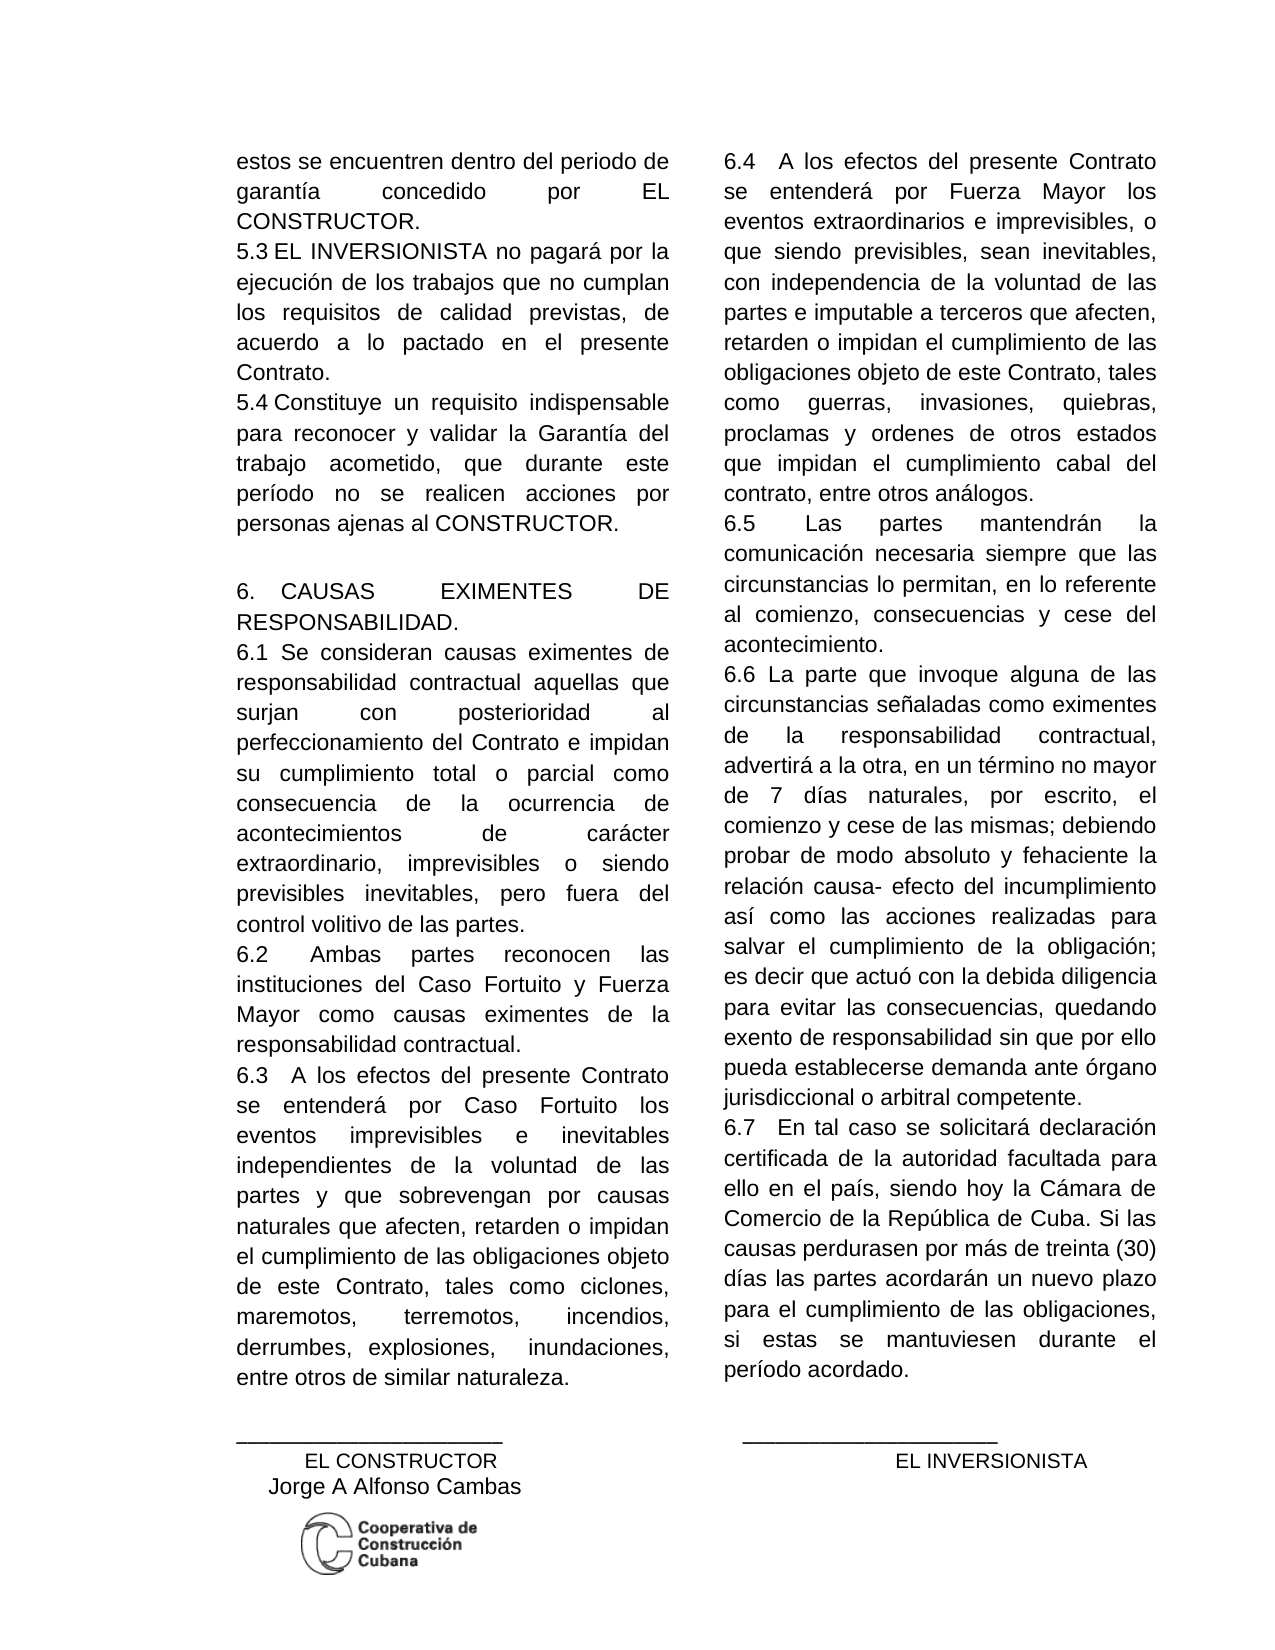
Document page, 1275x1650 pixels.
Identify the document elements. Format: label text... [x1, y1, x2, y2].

list En tal caso se solicitará declaración certificada de la autoridad facultada para ello en el país, siendo hoy la Cámara de Comercio de la República de Cuba. Si las causas perdurasen por más de treinta (30) días las partes acordarán un nuevo plazo para el cumplimiento de las obligaciones, si estas se mantuviesen durante el período acordado. [723, 1114, 1157, 1382]
list Constituye un requisito indispensable para reconocer y validar la Garantía del trabajo acometido, que durante este período no se realicen acciones por personas ajenas al CONSTRUCTOR. [236, 389, 670, 537]
picture [301, 1512, 478, 1575]
list Ambas partes reconocen las instituciones del Caso Fortuito y Fuerza Mayor como causas eximentes de la responsabilidad contractual. [236, 941, 670, 1058]
list La parte que invoque alguna de las circunstancias señaladas como eximentes de la responsabilidad contractual, advertirá a la otra, en un término no mayor de 7 días naturales, por escrito, el comienzo y cese de las mismas; debiendo probar de modo absoluto y fehaciente la relación causa- efecto del incumplimiento así como las acciones realizadas para salvar el cumplimiento de la obligación; es decir que actuó con la debida diligencia para evitar las consecuencias, quedando exento de responsabilidad sin que por ello pueda establecerse demanda ante órgano jurisdiccional o arbitral competente. [723, 661, 1157, 1111]
list CAUSAS EXIMENTES DE RESPONSABILIDAD. [236, 578, 670, 635]
list Se consideran causas eximentes de responsabilidad contractual aquellas que surjan con posterioridad al perfeccionamiento del Contrato e impidan su cumplimiento total o parcial como consecuencia de la ocurrencia de acontecimientos de carácter extraordinario, imprevisibles o siendo previsibles inevitables, pero fuera del control volitivo de las partes. [236, 639, 670, 937]
list Las partes mantendrán la comunicación necesaria siempre que las circunstancias lo permitan, en lo referente al comienzo, consecuencias y cese del acontecimiento. [723, 510, 1157, 657]
list A los efectos del presente Contrato se entenderá por Caso Fortuito los eventos imprevisibles e inevitables independientes de la voluntad de las partes y que sobrevengan por causas naturales que afecten, retarden o impidan el cumplimiento de las obligaciones objeto de este Contrato, tales como ciclones, maremotos, terremotos, incendios, derrumbes, explosiones, inundaciones, entre otros de similar naturaleza. [236, 1062, 670, 1390]
list A los efectos del presente Contrato se entenderá por Fuerza Mayor los eventos extraordinarios e imprevisibles, o que siendo previsibles, sean inevitables, con independencia de la voluntad de las partes e imputable a terceros que afecten, retarden o impidan el cumplimiento de las obligaciones objeto de este Contrato, tales como guerras, invasiones, quiebras, proclamas y ordenes de otros estados que impidan el cumplimiento cabal del contrato, entre otros análogos. [723, 148, 1157, 506]
list EL INVERSIONISTA no pagará por la ejecución de los trabajos que no cumplan los requisitos de calidad previstas, de acuerdo a lo pactado en el presente Contrato. [236, 238, 670, 386]
